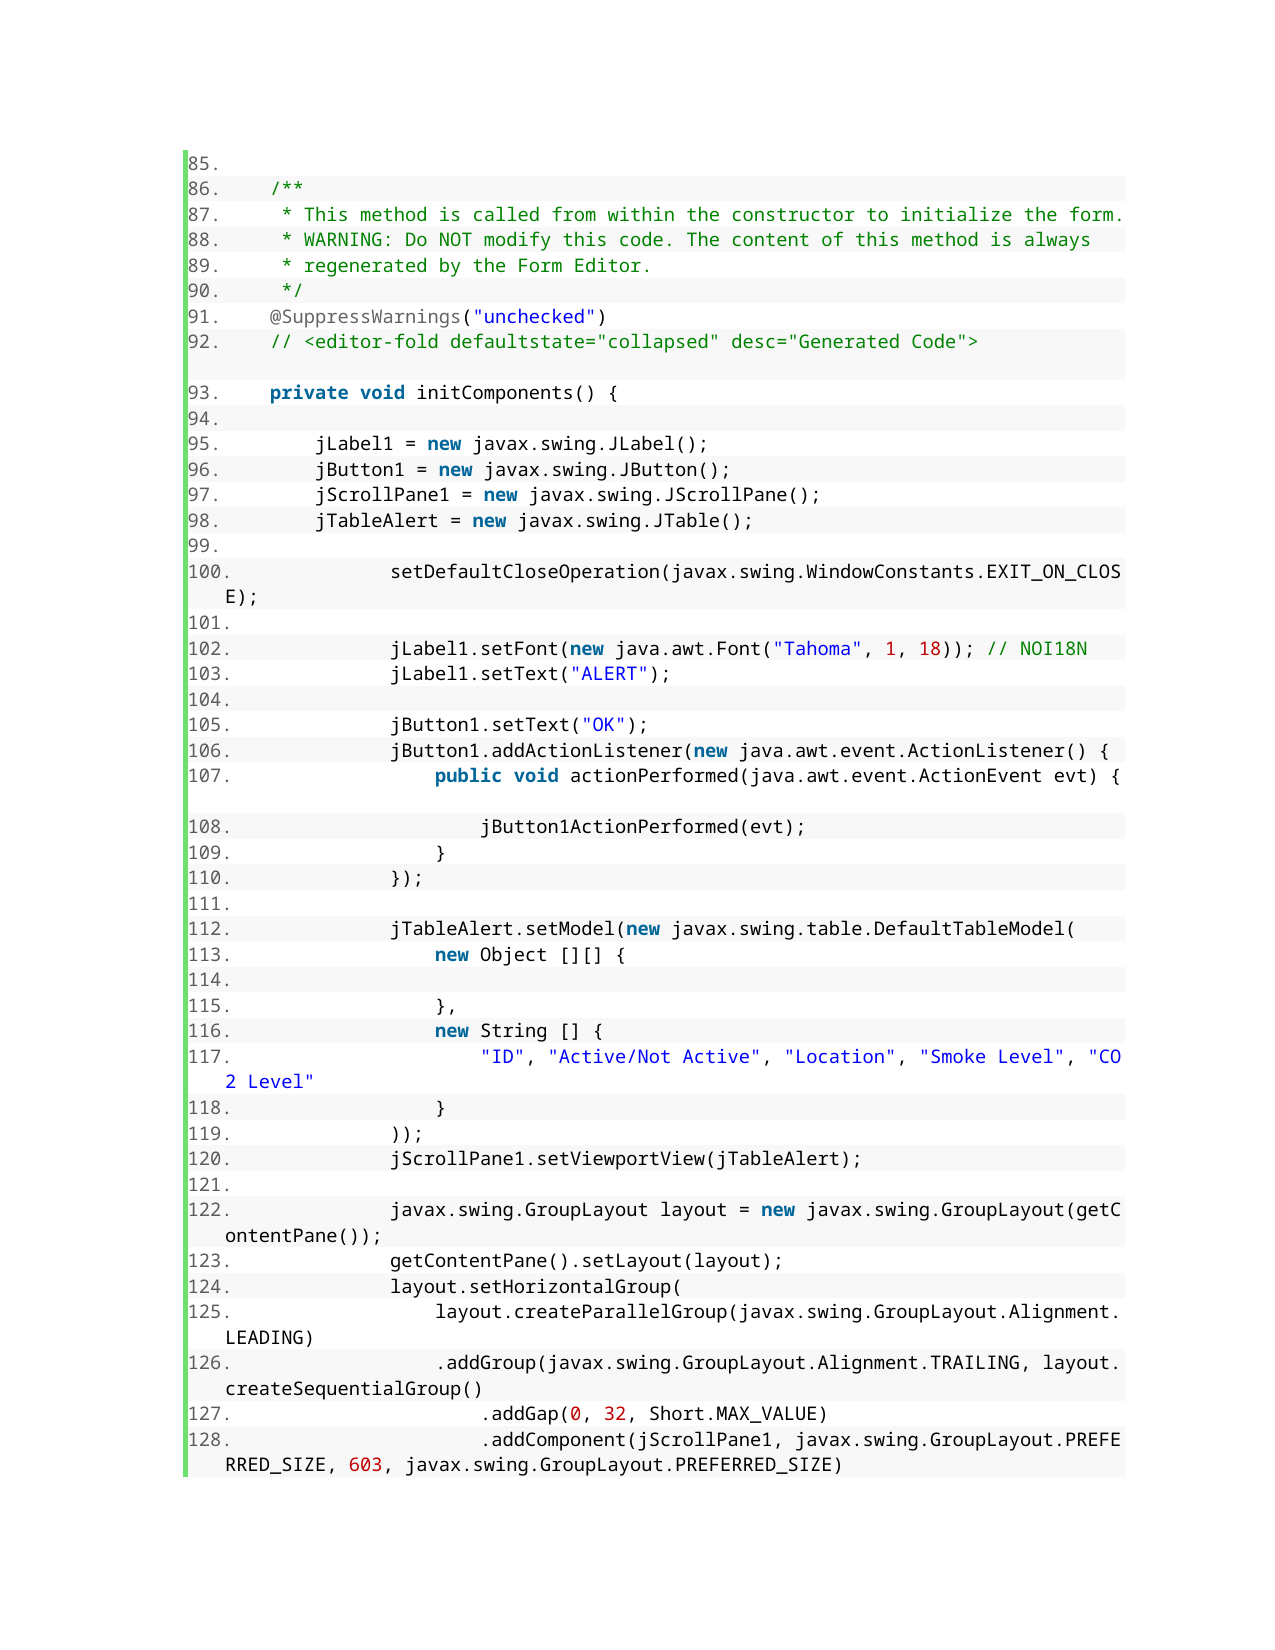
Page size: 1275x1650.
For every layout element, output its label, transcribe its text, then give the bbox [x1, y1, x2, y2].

list new Object [][] { [188, 941, 1125, 967]
list jScrollPane1 = new javax.swing.JScrollPane(); [188, 482, 1125, 507]
list * regenerated by the Form Editor. [188, 252, 1125, 278]
list /** [188, 176, 1125, 201]
list jLabel1.setText("ALERT"); [188, 660, 1125, 686]
list */ [188, 278, 1125, 303]
list } [188, 1094, 1125, 1120]
list jScrollPane1.setViewportView(jTableAlert); [188, 1145, 1125, 1171]
list private void initComponents() { [188, 380, 1125, 405]
list public void actionPerformed(java.awt.event.ActionEvent evt) { [188, 762, 1125, 813]
list }); [188, 864, 1125, 890]
list @SuppressWarnings("unchecked") [188, 303, 1125, 329]
list jTableAlert.setModel(new javax.swing.table.DefaultTableModel( [188, 916, 1125, 941]
list // <editor-fold defaultstate="collapsed" desc="Generated Code"> [188, 329, 1125, 380]
list jButton1ActionPerformed(evt); [188, 813, 1125, 839]
list javax.swing.GroupLayout layout = new javax.swing.GroupLayout(getContentPane()); [188, 1196, 1125, 1247]
list jTableAlert = new javax.swing.JTable(); [188, 507, 1125, 533]
list jButton1.addActionListener(new java.awt.event.ActionListener() { [188, 737, 1125, 762]
list "ID", "Active/Not Active", "Location", "Smoke Level", "CO2 Level" [188, 1043, 1125, 1094]
list .addGroup(javax.swing.GroupLayout.Alignment.TRAILING, layout.createSequentialGroup() [188, 1349, 1125, 1401]
list jLabel1.setFont(new java.awt.Font("Tahoma", 1, 18)); // NOI18N [188, 635, 1125, 660]
list new String [] { [188, 1018, 1125, 1043]
list jButton1.setText("OK"); [188, 711, 1125, 737]
list .addGap(0, 32, Short.MAX_VALUE) [188, 1401, 1125, 1426]
list setDefaultCloseOperation(javax.swing.WindowConstants.EXIT_ON_CLOSE); [188, 558, 1125, 609]
list .addComponent(jScrollPane1, javax.swing.GroupLayout.PREFERRED_SIZE, 603, javax.swing.GroupLayout.PREFERRED_SIZE) [188, 1426, 1125, 1477]
list getContentPane().setLayout(layout); [188, 1247, 1125, 1273]
list )); [188, 1120, 1125, 1145]
list jLabel1 = new javax.swing.JLabel(); [188, 431, 1125, 456]
list layout.setHorizontalGroup( [188, 1273, 1125, 1298]
list }, [188, 992, 1125, 1018]
list jButton1 = new javax.swing.JButton(); [188, 456, 1125, 482]
list } [188, 839, 1125, 864]
list * This method is called from within the constructor to initialize the form. [188, 201, 1125, 227]
list * WARNING: Do NOT modify this code. The content of this method is always [188, 227, 1125, 252]
list layout.createParallelGroup(javax.swing.GroupLayout.Alignment.LEADING) [188, 1298, 1125, 1349]
